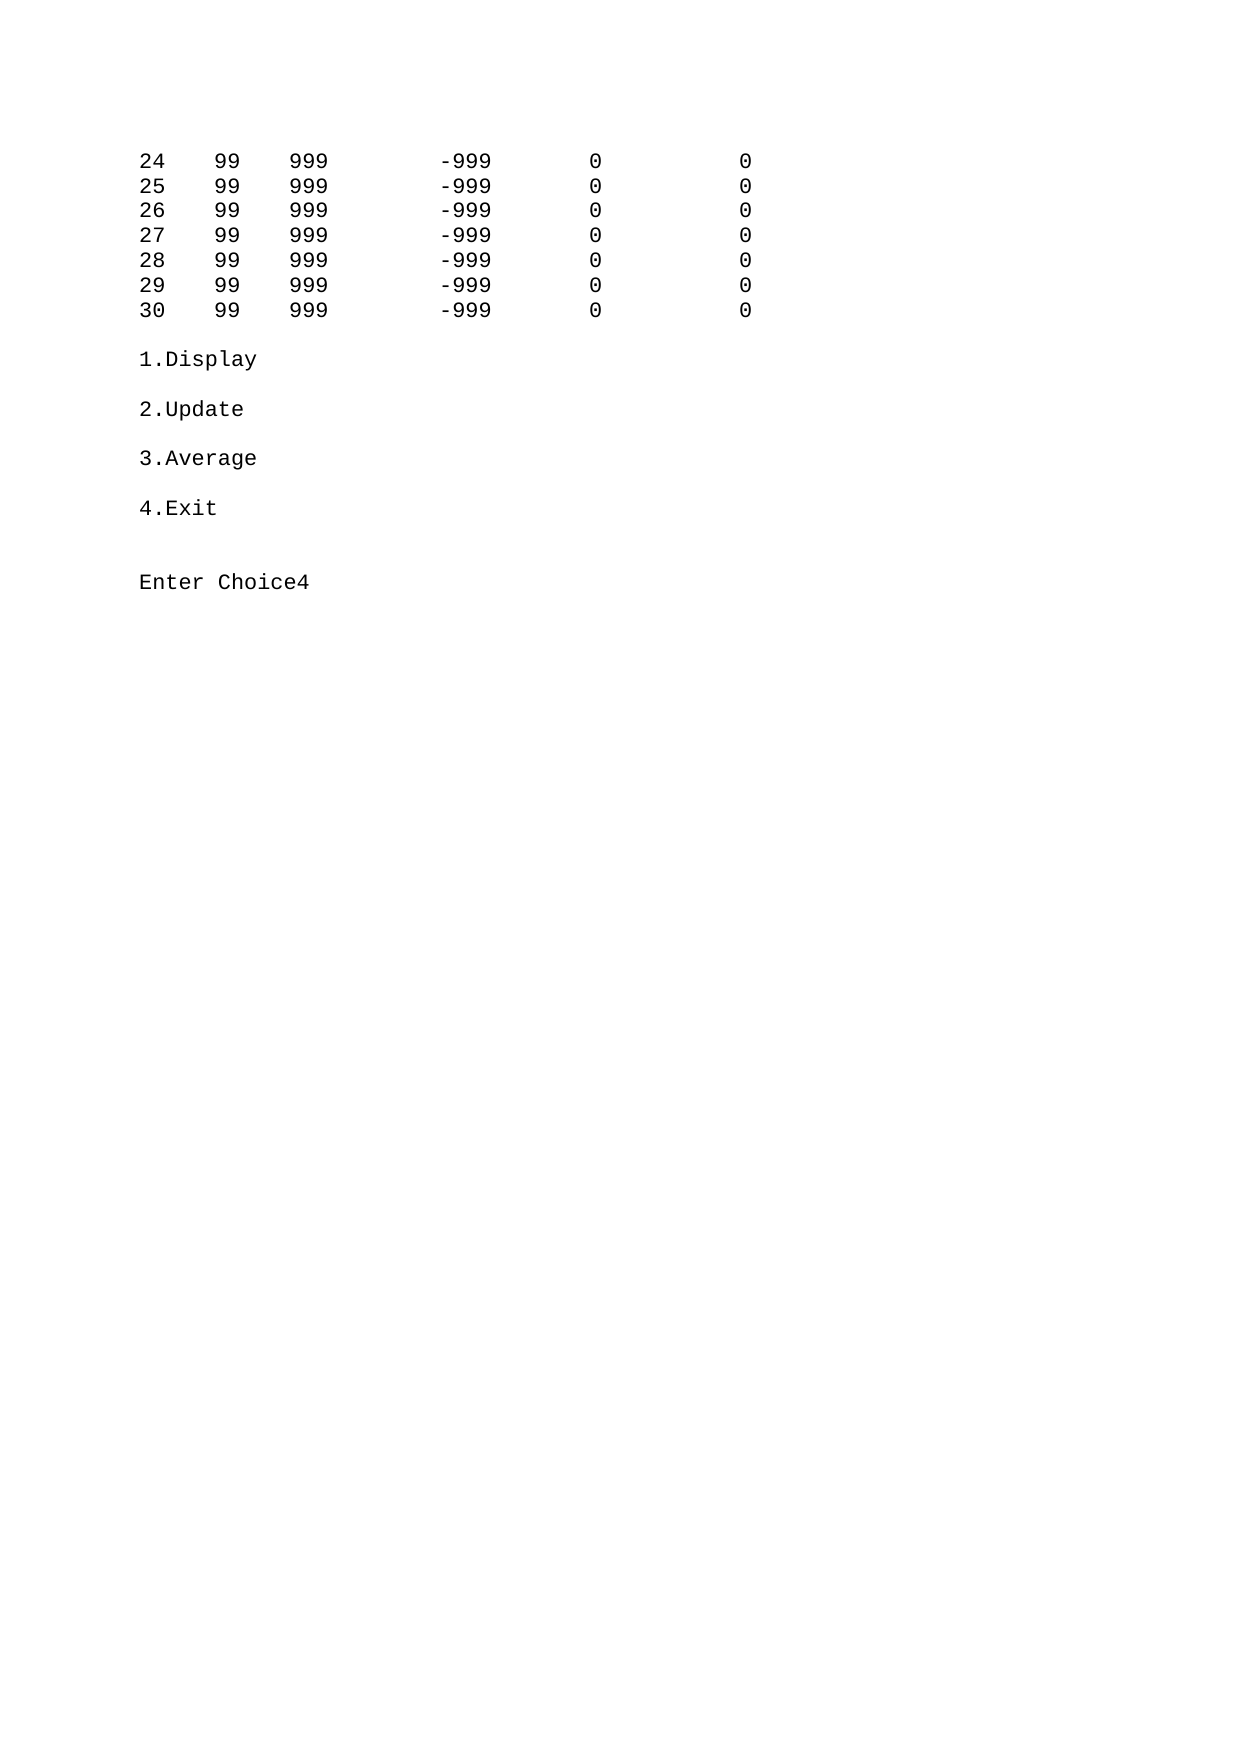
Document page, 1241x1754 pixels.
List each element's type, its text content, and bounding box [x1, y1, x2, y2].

text 24 99 999 -999 0 0 [139, 150, 1101, 175]
text 2.Update [139, 398, 1101, 423]
text 3.Average [139, 447, 1101, 472]
text 29 99 999 -999 0 0 [139, 274, 1101, 299]
text 25 99 999 -999 0 0 [139, 175, 1101, 199]
text 1.Display [139, 348, 1101, 373]
text 28 99 999 -999 0 0 [139, 249, 1101, 274]
text 4.Exit [139, 497, 1101, 522]
text 26 99 999 -999 0 0 [139, 199, 1101, 224]
text Enter Choice4 [139, 571, 1101, 596]
text 30 99 999 -999 0 0 [139, 299, 1101, 323]
text 27 99 999 -999 0 0 [139, 224, 1101, 249]
